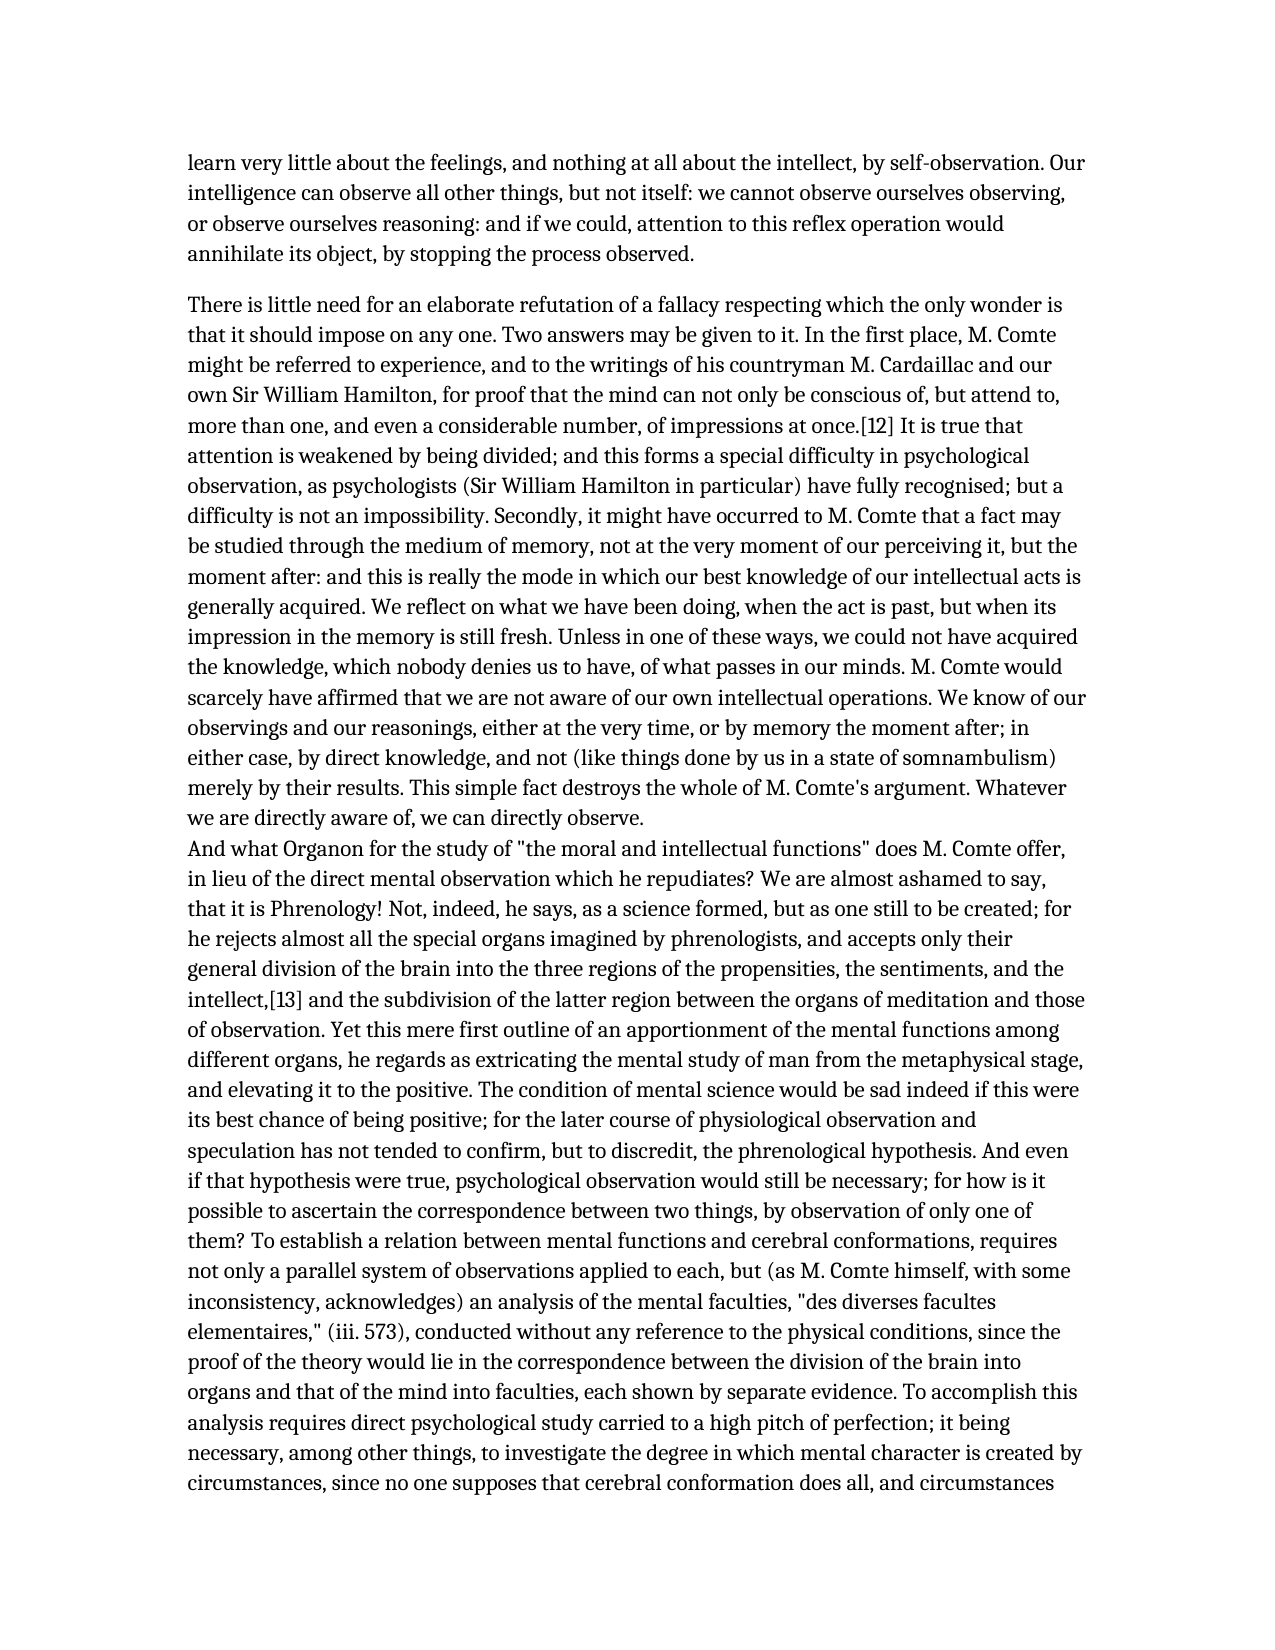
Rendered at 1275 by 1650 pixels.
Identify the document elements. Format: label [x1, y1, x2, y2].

text [187, 292, 1087, 1496]
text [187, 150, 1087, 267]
